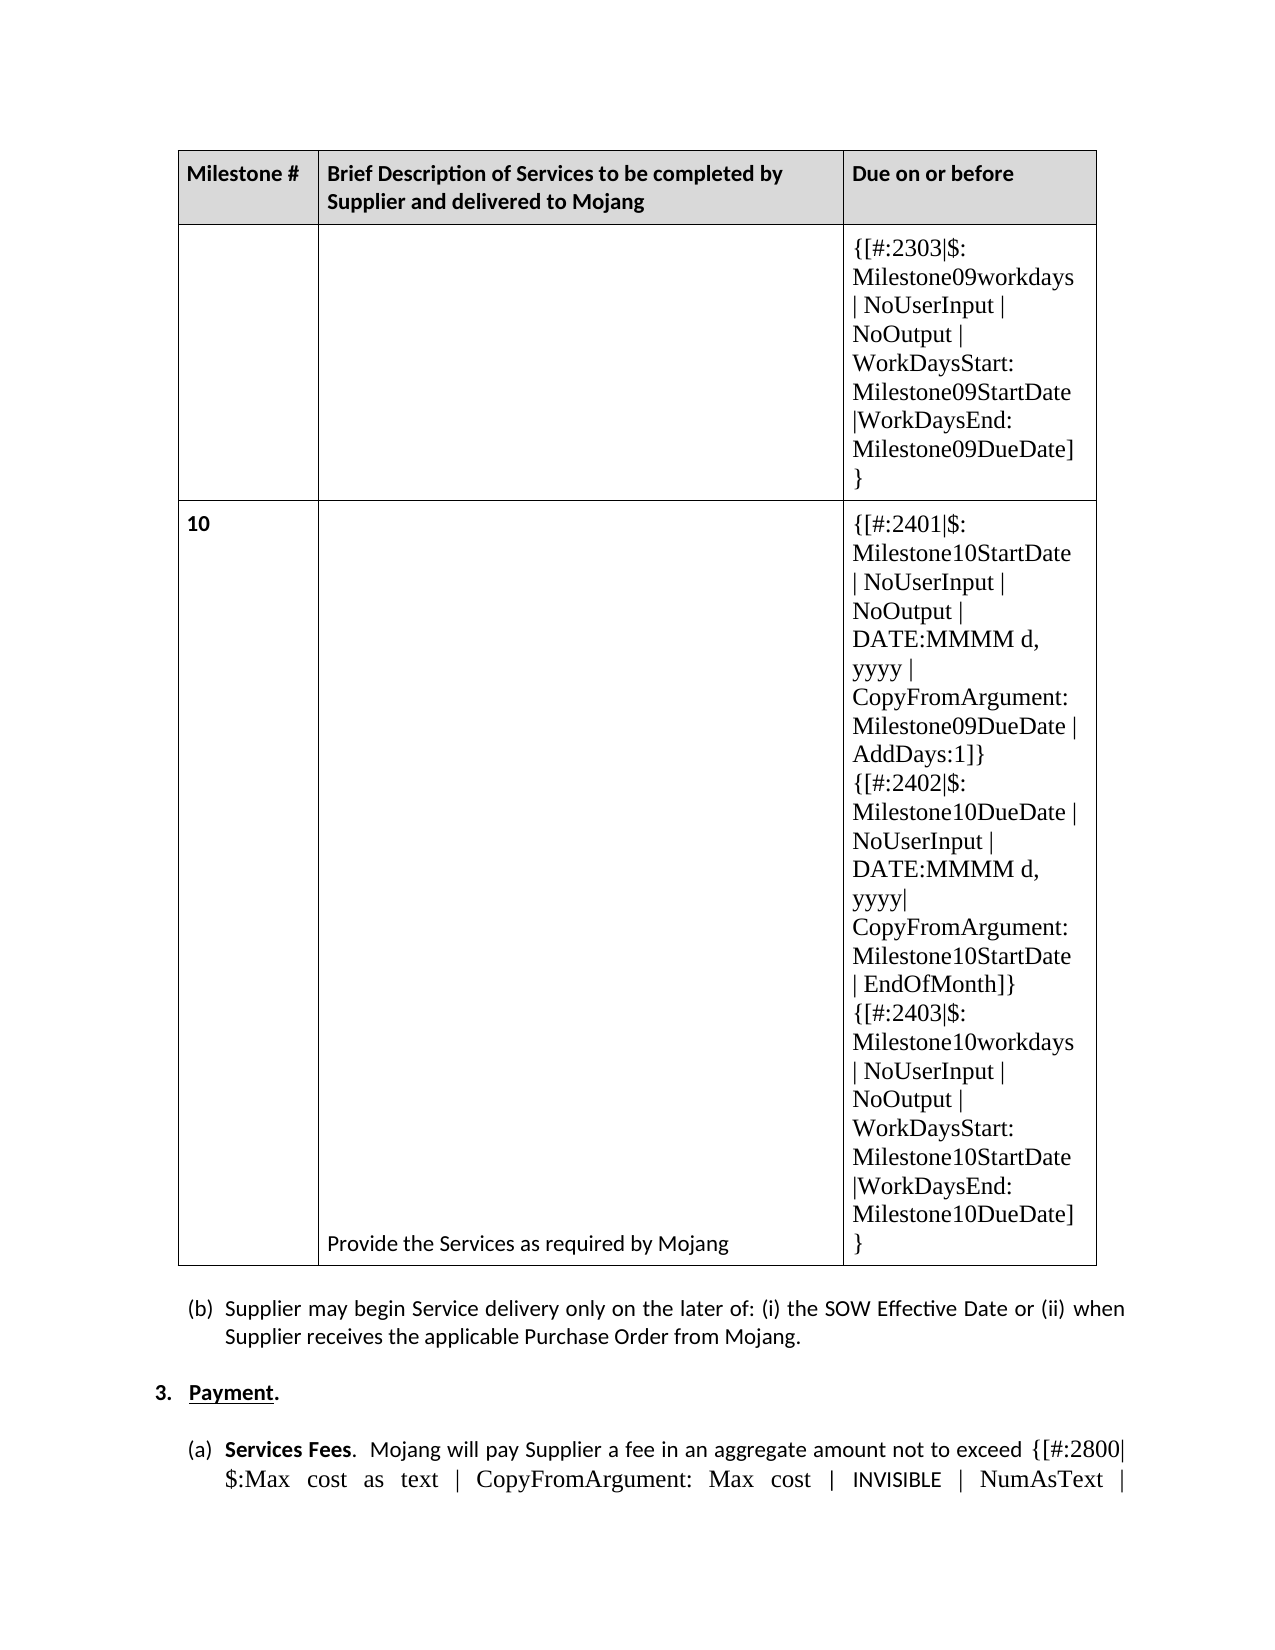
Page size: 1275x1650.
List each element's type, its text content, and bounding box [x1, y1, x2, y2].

text 3. Payment. [154, 1378, 1125, 1407]
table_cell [844, 225, 1096, 500]
table_cell 10 [179, 501, 318, 1265]
table_cell {[#:2401|$: Milestone10StartDate | NoUserInput | NoOutput | DATE:MMMM d, yyyy | CopyFromArgument: Milestone09DueDate |AddDays:1]}{[#:2402|$: Milestone10DueDate | NoUserInput |DATE:MMMM d, yyyy| CopyFromArgument: Milestone10StartDate | EndOfMonth]}{[#:2403|$: Milestone10workdays | NoUserInput | NoOutput | WorkDaysStart: Milestone10StartDate |WorkDaysEnd: Milestone10DueDate]} [844, 501, 1096, 1265]
table_cell 9 [179, 225, 318, 500]
table_header Milestone # [179, 151, 318, 224]
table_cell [319, 225, 843, 500]
list Supplier may begin Service delivery only on the later of: (i) the SOW Effective Date or (ii) when Supplier receives the applicable Purchase Order from Mojang. [187, 1294, 1125, 1351]
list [187, 1434, 1125, 1494]
table_cell Provide the Services as required by Mojang [319, 501, 843, 1265]
table_header Brief Description of Services to be completed by Supplier and delivered to Mojang [319, 151, 843, 224]
table_header Due on or before [844, 151, 1096, 224]
